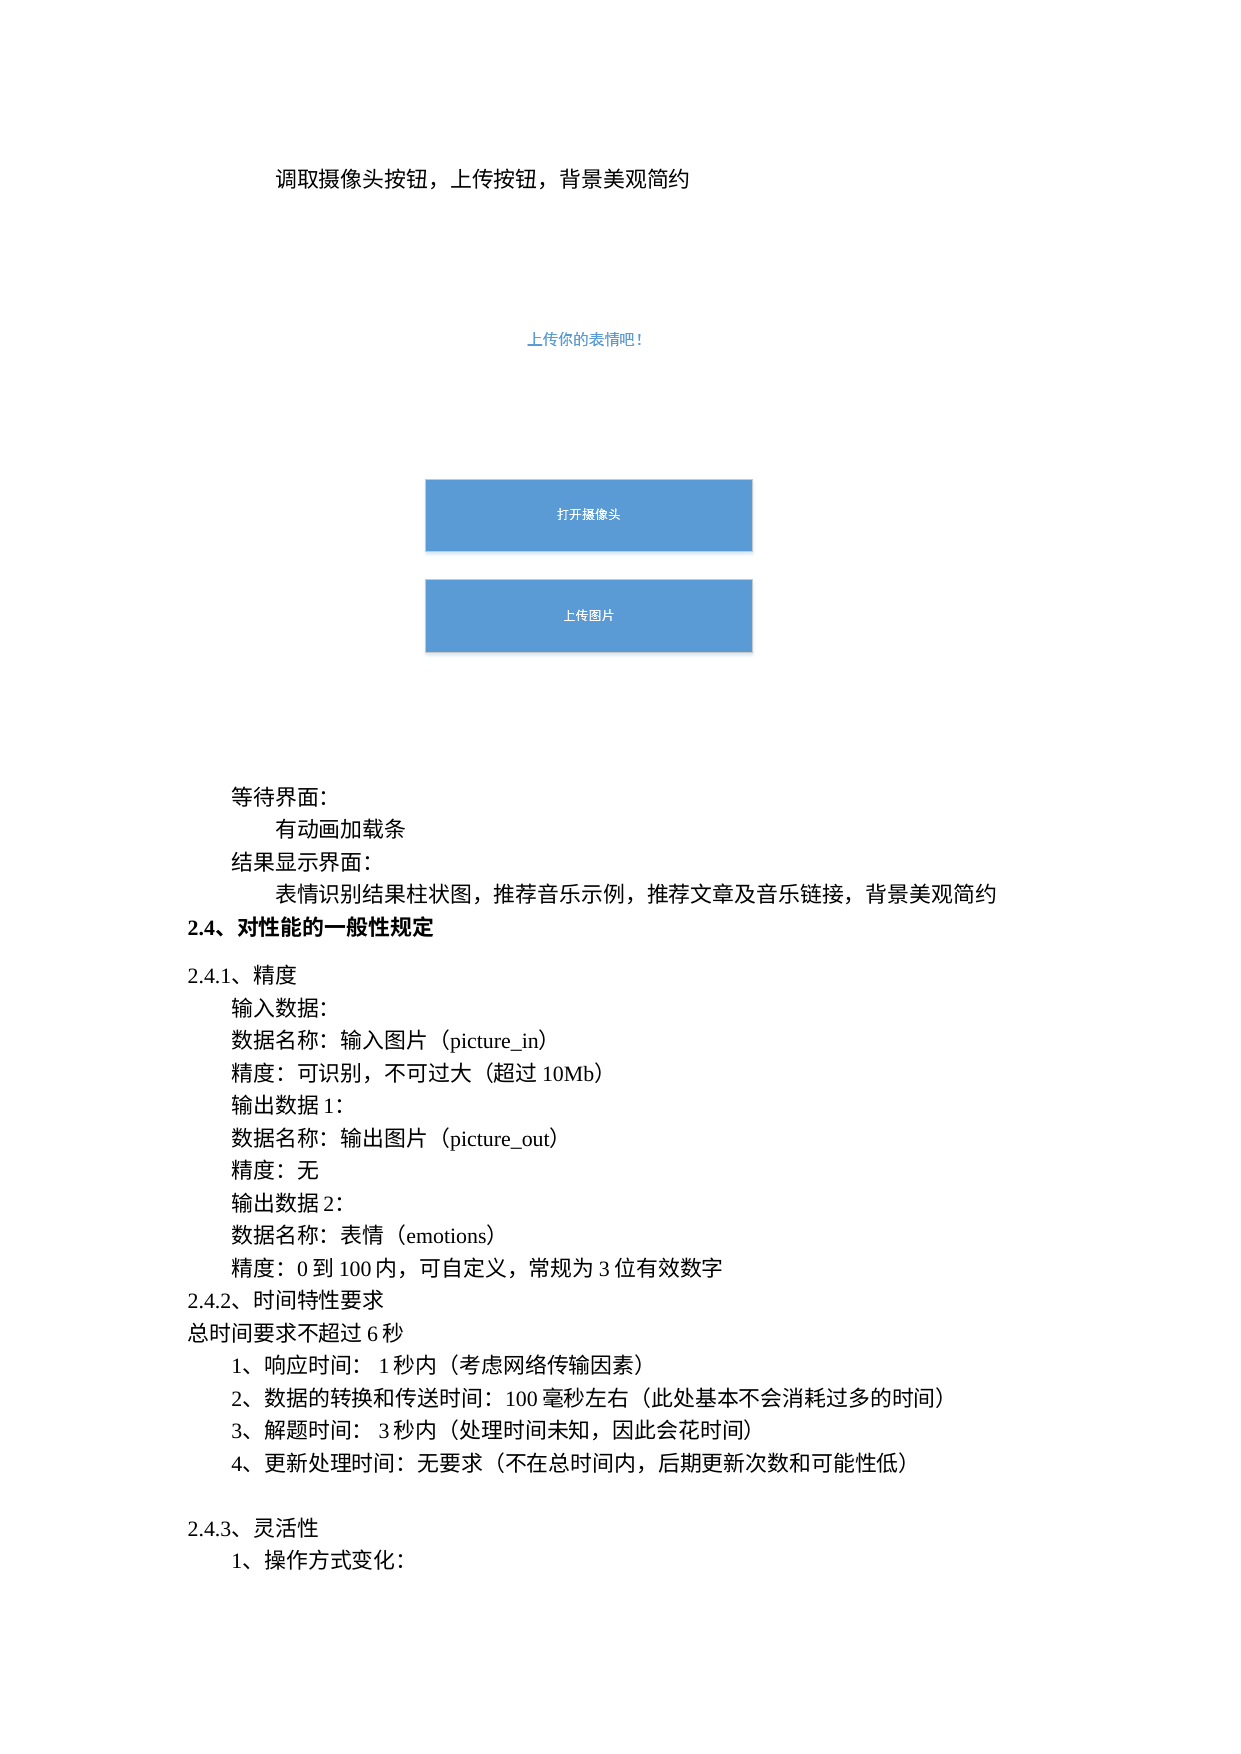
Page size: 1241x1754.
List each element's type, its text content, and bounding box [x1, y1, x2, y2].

text 等待界面： [187, 779, 1053, 812]
text 2.4.3、灵活性 [187, 1510, 1053, 1543]
text 2.4.1、精度 [187, 958, 1053, 990]
text 输入数据： [187, 990, 1053, 1023]
text 1、操作方式变化： [187, 1543, 1053, 1575]
text 4、更新处理时间：无要求（不在总时间内，后期更新次数和可能性低） [187, 1445, 1053, 1478]
text 输出数据2： [187, 1185, 1053, 1218]
text 数据名称：表情（emotions） [187, 1218, 1053, 1250]
picture [405, 199, 781, 741]
text 调取摄像头按钮，上传按钮，背景美观简约 [187, 162, 1053, 194]
text 输出数据1： [187, 1088, 1053, 1120]
text 2.4.2、时间特性要求 [187, 1283, 1053, 1315]
text 精度：0到100内，可自定义，常规为3位有效数字 [187, 1250, 1053, 1283]
text 总时间要求不超过6秒 [187, 1315, 1053, 1348]
text 数据名称：输出图片（picture_out） [187, 1120, 1053, 1153]
text 2.4、对性能的一般性规定 [187, 909, 1053, 942]
text 有动画加载条 [187, 812, 1053, 844]
text 1、响应时间： 1秒内（考虑网络传输因素） [187, 1348, 1053, 1380]
text 数据名称：输入图片（picture_in） [187, 1023, 1053, 1055]
text 表情识别结果柱状图，推荐音乐示例，推荐文章及音乐链接，背景美观简约 [187, 877, 1053, 909]
text 结果显示界面： [187, 844, 1053, 877]
text 精度：无 [187, 1153, 1053, 1185]
text 3、解题时间： 3秒内（处理时间未知，因此会花时间） [187, 1413, 1053, 1445]
text 精度：可识别，不可过大（超过10Mb） [187, 1055, 1053, 1088]
text 2、数据的转换和传送时间：100毫秒左右（此处基本不会消耗过多的时间） [187, 1380, 1053, 1413]
